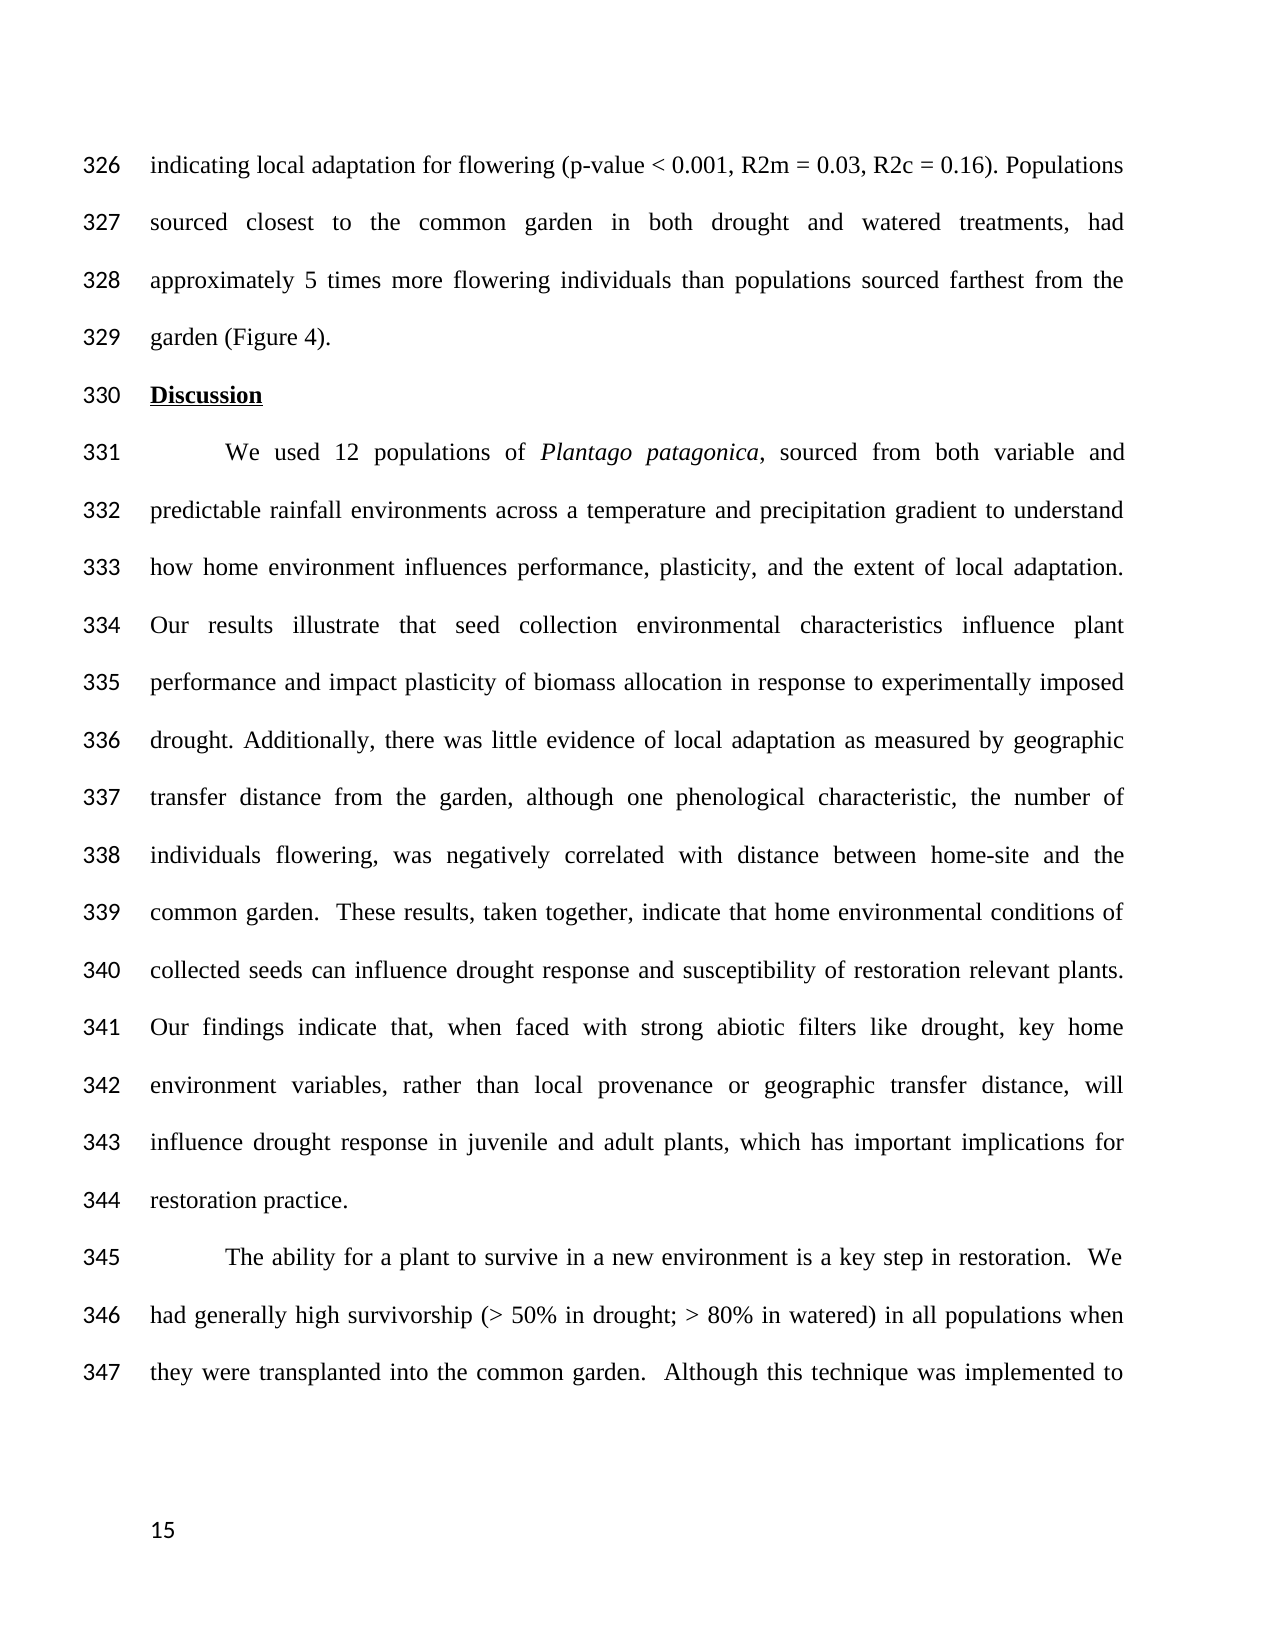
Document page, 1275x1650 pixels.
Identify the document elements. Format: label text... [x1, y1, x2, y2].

text We used 12 populations of Plantago patagonica, sourced from both variable and predictable rainfall environments across a temperature and precipitation gradient to understand how home environment influences performance, plasticity, and the extent of local adaptation. Our results illustrate that seed collection environmental characteristics influence plant performance and impact plasticity of biomass allocation in response to experimentally imposed drought. Additionally, there was little evidence of local adaptation as measured by geographic transfer distance from the garden, although one phenological characteristic, the number of individuals flowering, was negatively correlated with distance between home-site and the common garden. These results, taken together, indicate that home environmental conditions of collected seeds can influence drought response and susceptibility of restoration relevant plants. Our findings indicate that, when faced with strong abiotic filters like drought, key home environment variables, rather than local provenance or geographic transfer distance, will influence drought response in juvenile and adult plants, which has important implications for restoration practice. [150, 437, 1125, 1214]
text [150, 1242, 1125, 1386]
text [150, 150, 1125, 351]
text Discussion [150, 380, 1125, 409]
